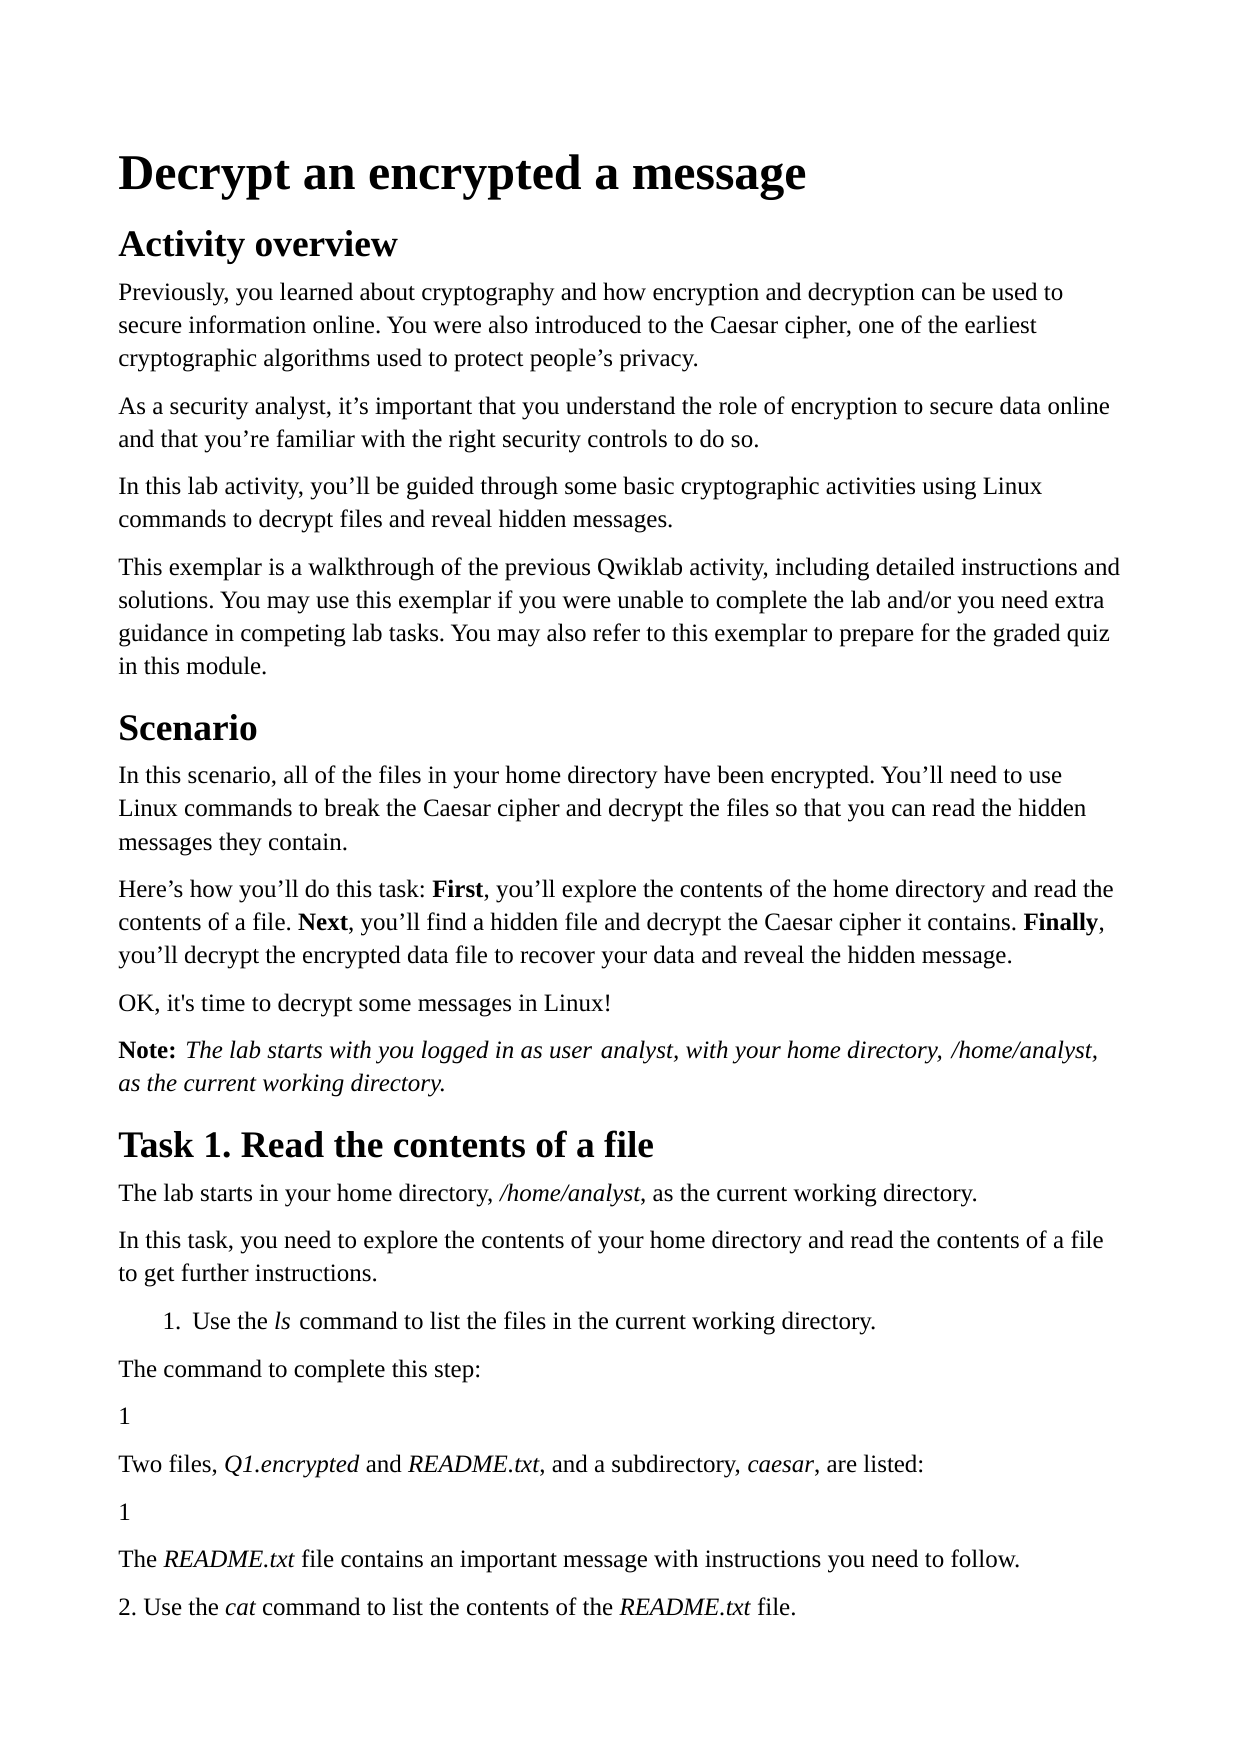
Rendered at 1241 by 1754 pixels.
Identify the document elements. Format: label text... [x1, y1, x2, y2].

subtitle Decrypt an encrypted a message [118, 143, 1122, 201]
text The command to complete this step: [118, 1354, 1122, 1382]
text Note: The lab starts with you logged in as user analyst, with your home directory, /home/analyst, as the current working directory. [118, 1035, 1122, 1097]
subtitle Scenario [118, 705, 1122, 748]
text 1 [118, 1497, 1122, 1525]
text 2. Use the cat command to list the contents of the README.txt file. [118, 1592, 1122, 1621]
text Two files, Q1.encrypted and README.txt, and a subdirectory, caesar, are listed: [118, 1449, 1122, 1478]
text In this scenario, all of the files in your home directory have been encrypted. You’ll need to use Linux commands to break the Caesar cipher and decrypt the files so that you can read the hidden messages they contain. [118, 761, 1122, 855]
list Use the ls command to list the files in the current working directory. [162, 1306, 1122, 1335]
text In this lab activity, you’ll be guided through some basic cryptographic activities using Linux commands to decrypt files and reveal hidden messages. [118, 471, 1122, 533]
text The README.txt file contains an important message with instructions you need to follow. [118, 1544, 1122, 1573]
text In this task, you need to explore the contents of your home directory and read the contents of a file to get further instructions. [118, 1226, 1122, 1287]
subtitle Task 1. Read the contents of a file [118, 1122, 1122, 1165]
text Previously, you learned about cryptography and how encryption and decryption can be used to secure information online. You were also introduced to the Caesar cipher, one of the earliest cryptographic algorithms used to protect people’s privacy. [118, 277, 1122, 372]
subtitle Activity overview [118, 221, 1122, 264]
text The lab starts in your home directory, /home/analyst, as the current working directory. [118, 1178, 1122, 1207]
text OK, it's time to decrypt some messages in Linux! [118, 988, 1122, 1017]
text 1 [118, 1401, 1122, 1430]
text As a security analyst, it’s important that you understand the role of encryption to secure data online and that you’re familiar with the right security controls to do so. [118, 391, 1122, 452]
text This exemplar is a walkthrough of the previous Qwiklab activity, including detailed instructions and solutions. You may use this exemplar if you were unable to complete the lab and/or you need extra guidance in competing lab tasks. You may also refer to this exemplar to prepare for the graded quiz in this module. [118, 552, 1122, 680]
text Here’s how you’ll do this task: First, you’ll explore the contents of the home directory and read the contents of a file. Next, you’ll find a hidden file and decrypt the Caesar cipher it contains. Finally, you’ll decrypt the encrypted data file to recover your data and reveal the hidden message. [118, 874, 1122, 969]
